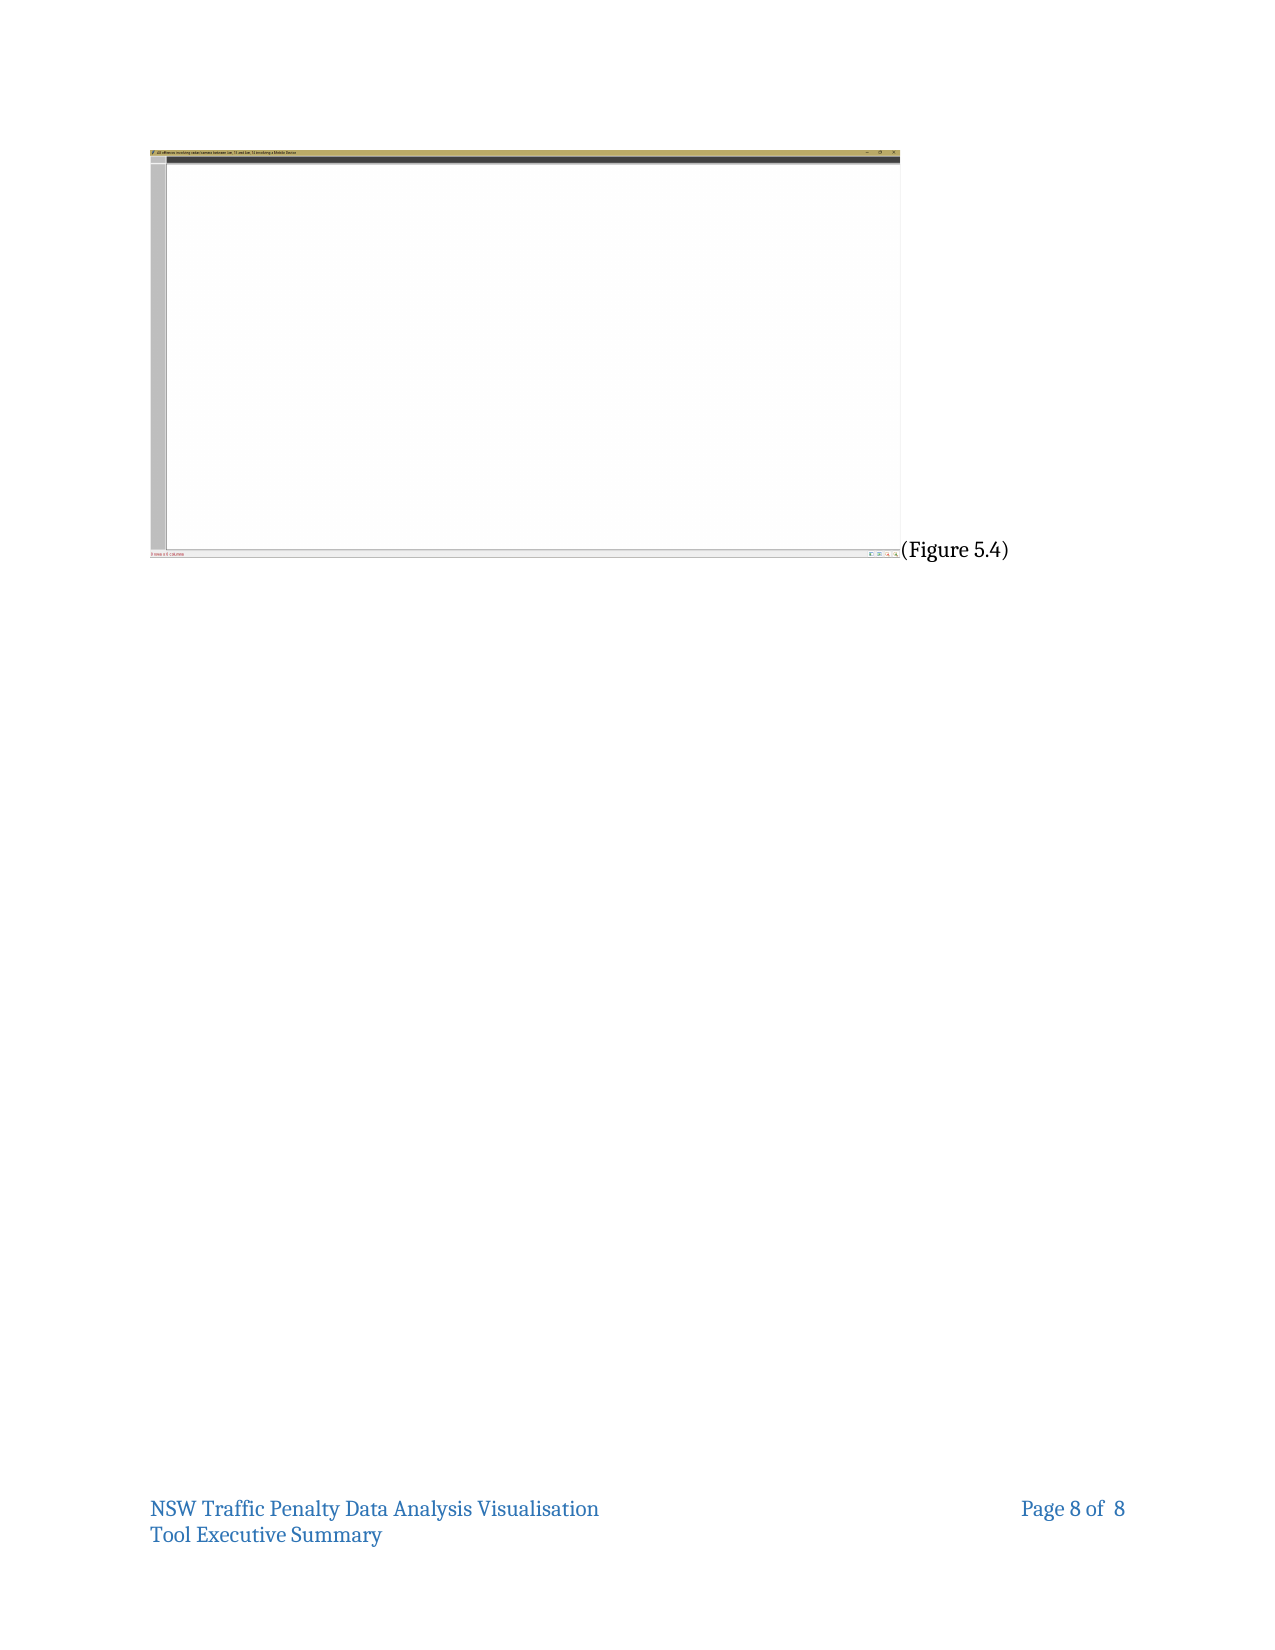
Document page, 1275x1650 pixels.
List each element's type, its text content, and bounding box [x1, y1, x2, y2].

picture [150, 150, 901, 558]
